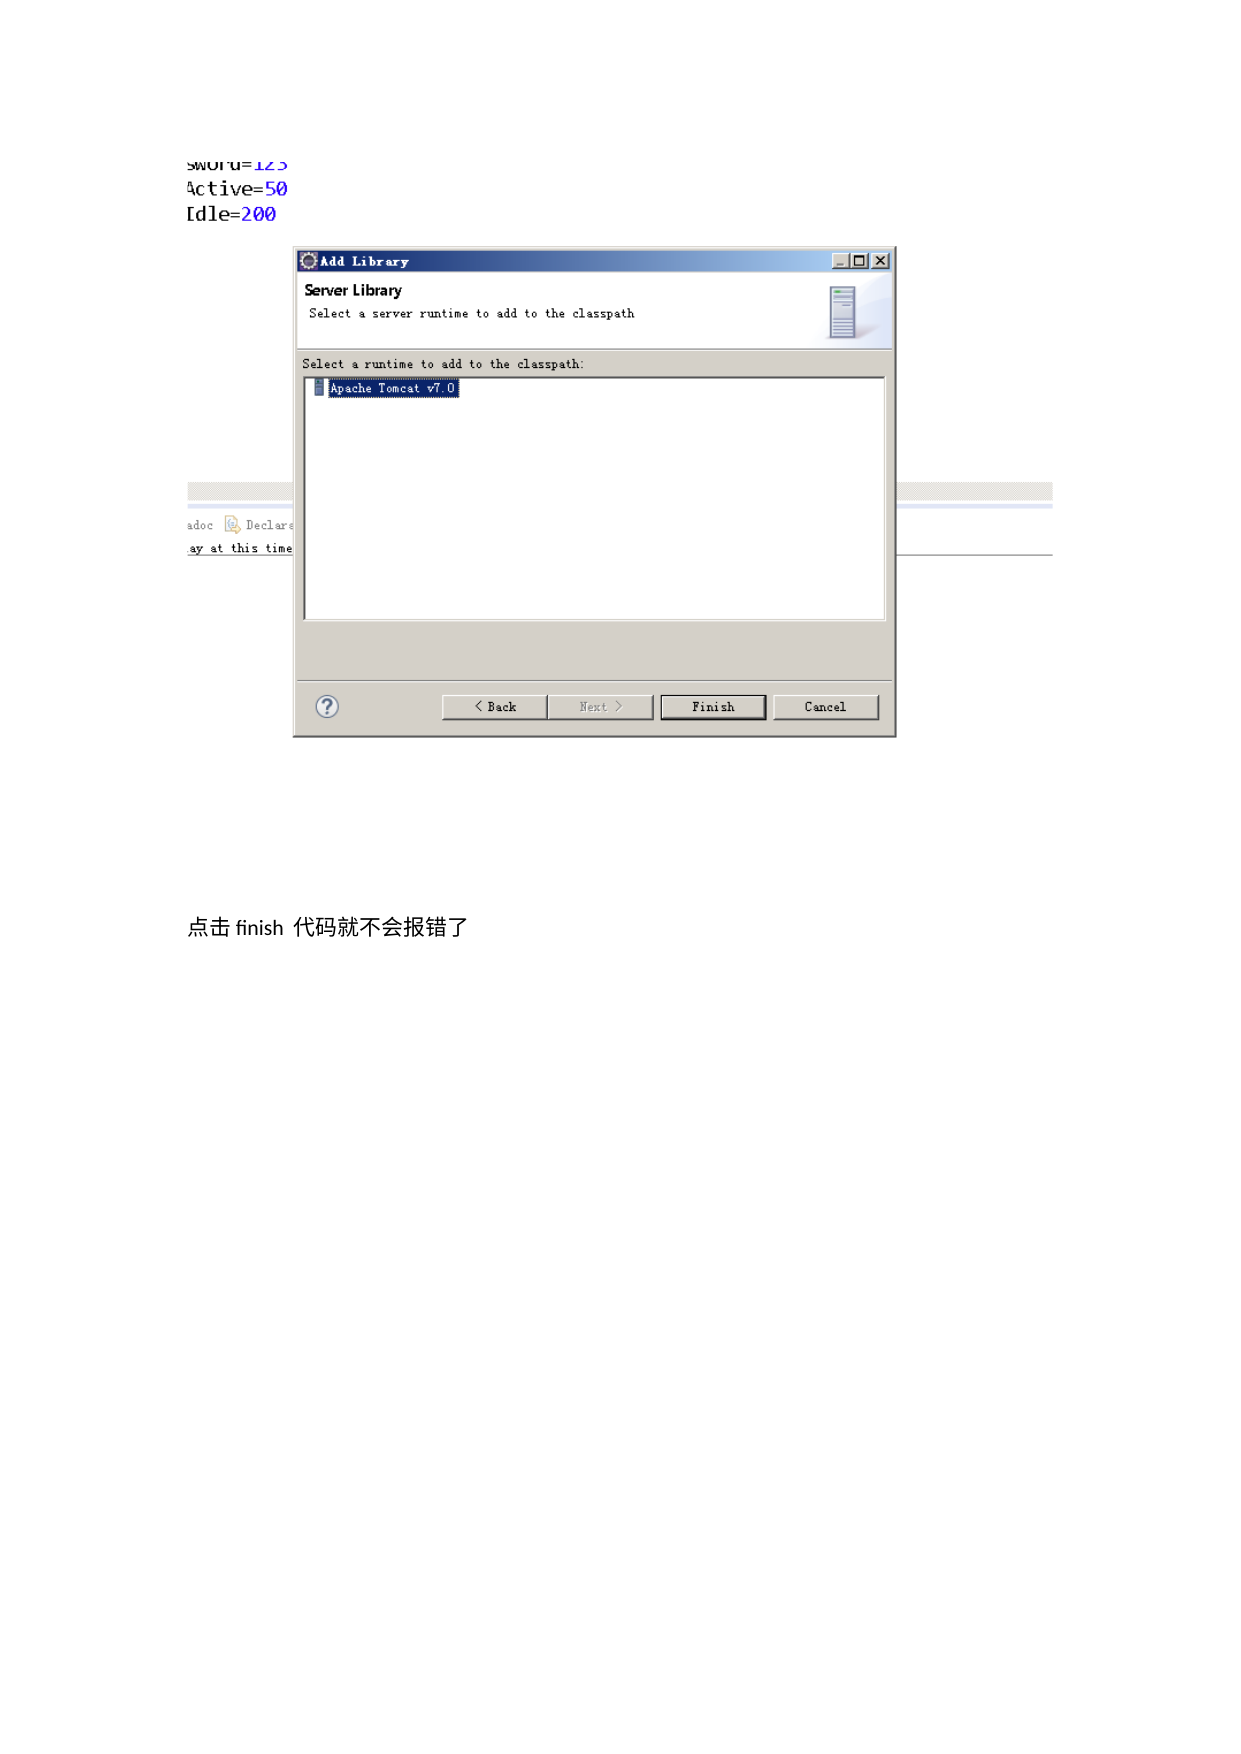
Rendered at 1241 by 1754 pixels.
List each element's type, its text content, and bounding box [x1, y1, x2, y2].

text 点击finish 代码就不会报错了 [187, 909, 1053, 942]
picture [187, 162, 1053, 893]
